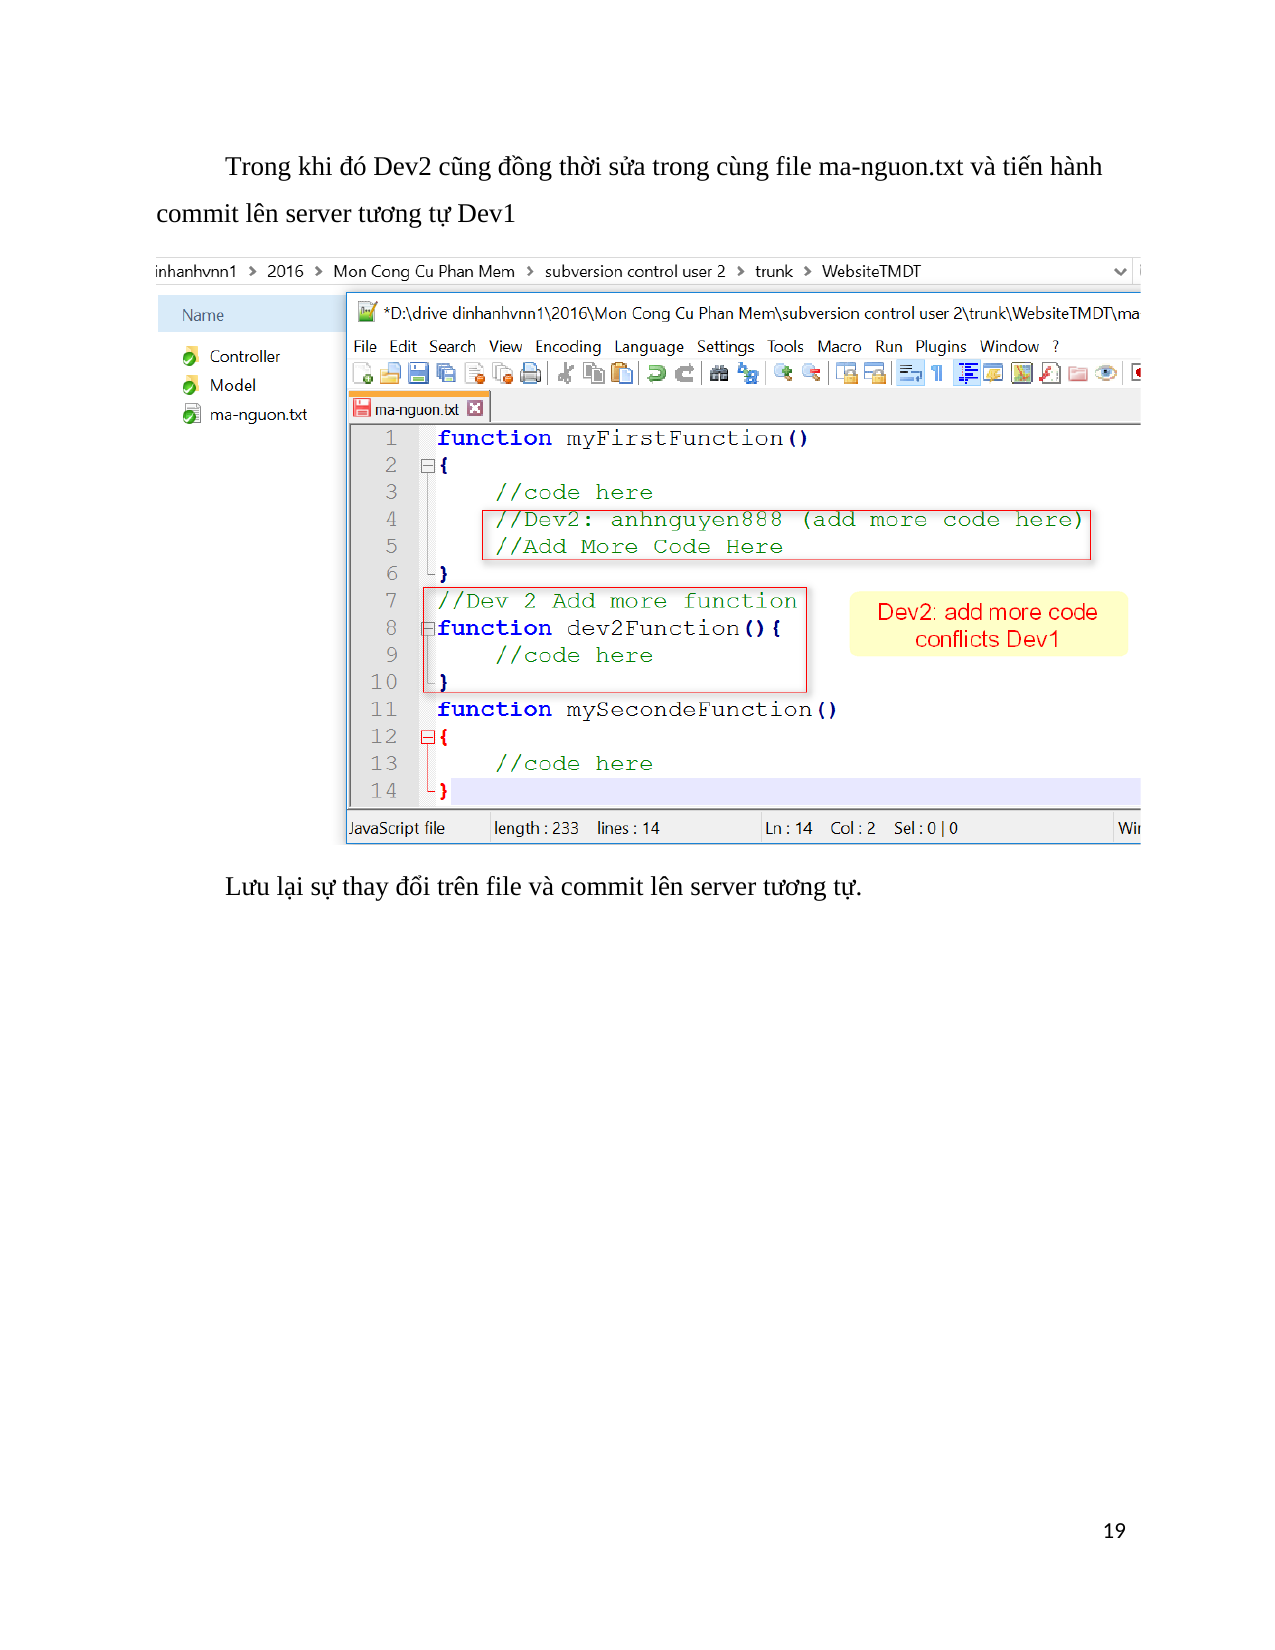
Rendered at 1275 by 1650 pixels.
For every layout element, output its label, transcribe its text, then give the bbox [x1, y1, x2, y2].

text Trong khi đó Dev2 cũng đồng thời sửa trong cùng file ma-nguon.txt và tiến hành commit lên server tương tự Dev1 [156, 150, 1129, 228]
text Lưu lại sự thay đổi trên file và commit lên server tương tự. [156, 870, 1129, 901]
picture [156, 255, 1141, 845]
